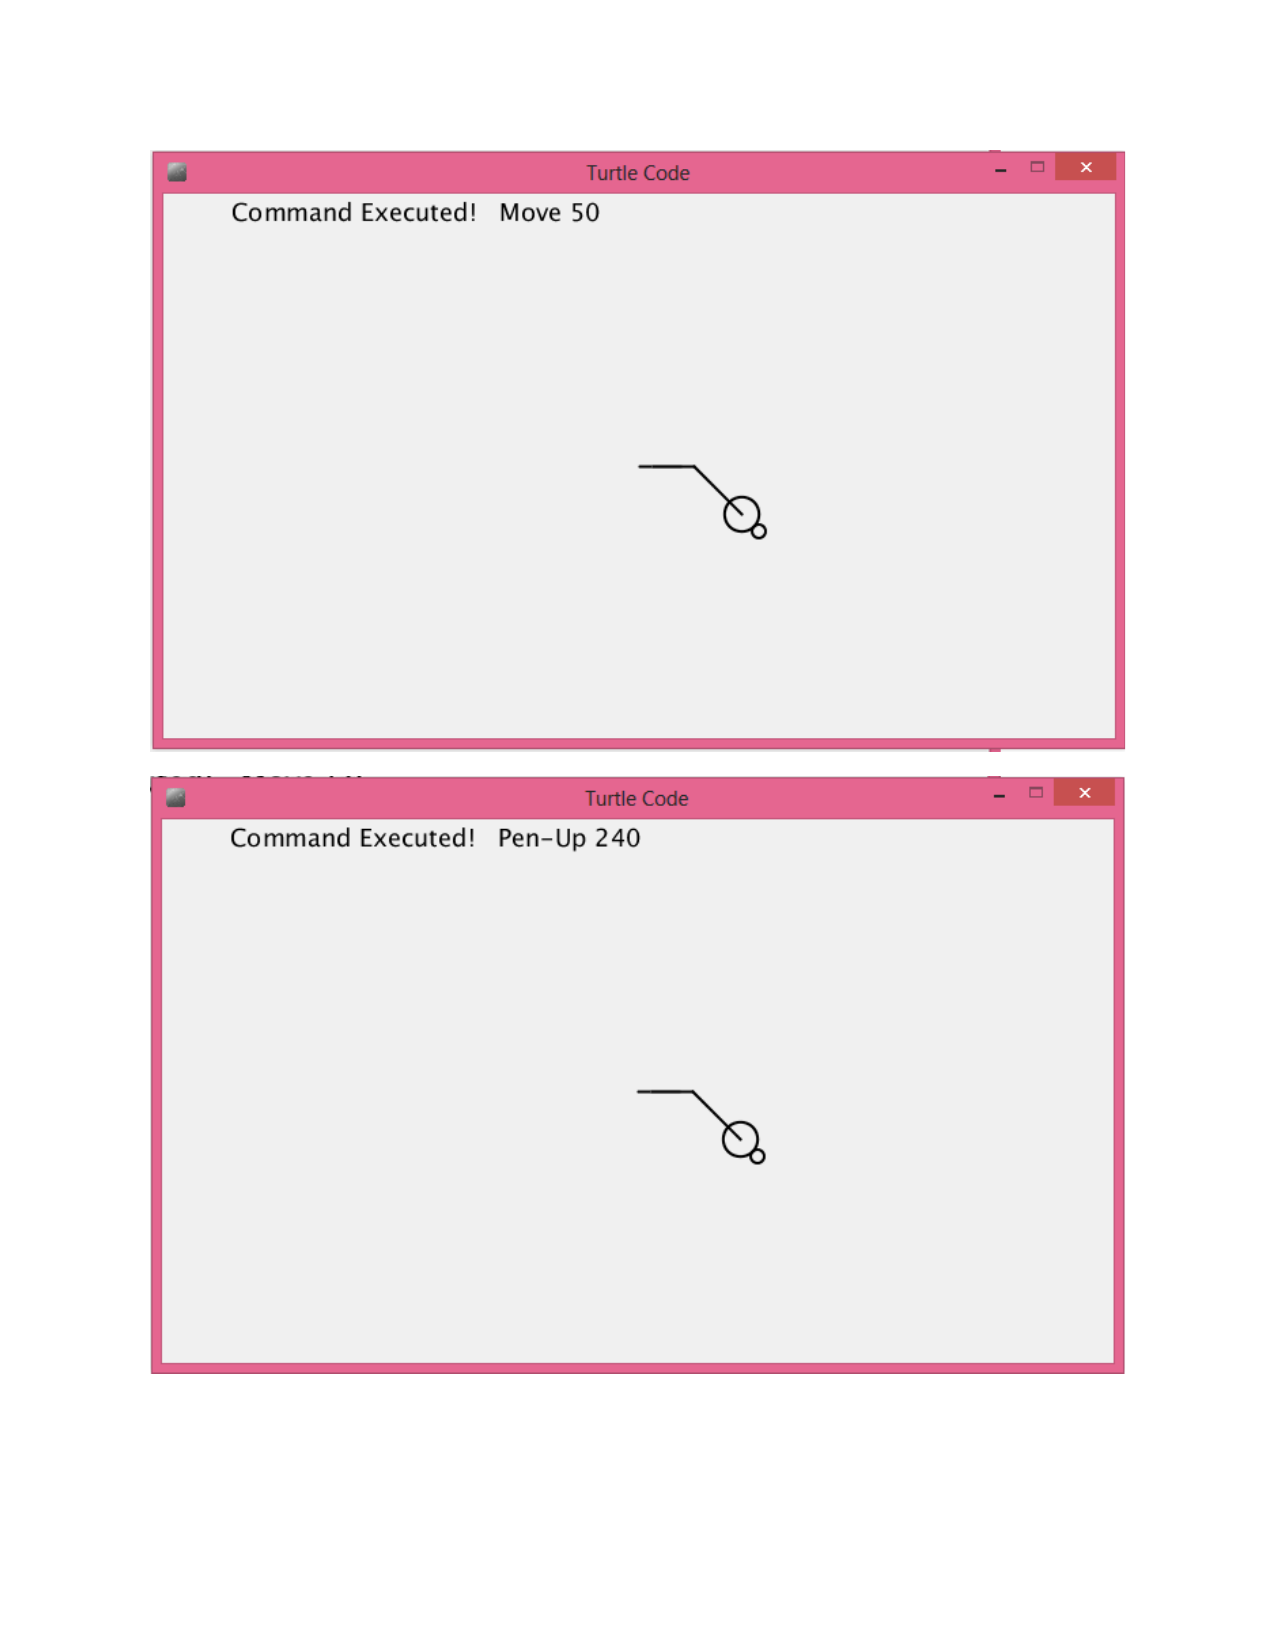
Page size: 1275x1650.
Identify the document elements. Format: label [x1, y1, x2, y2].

picture [150, 150, 1125, 752]
picture [150, 776, 1125, 1374]
